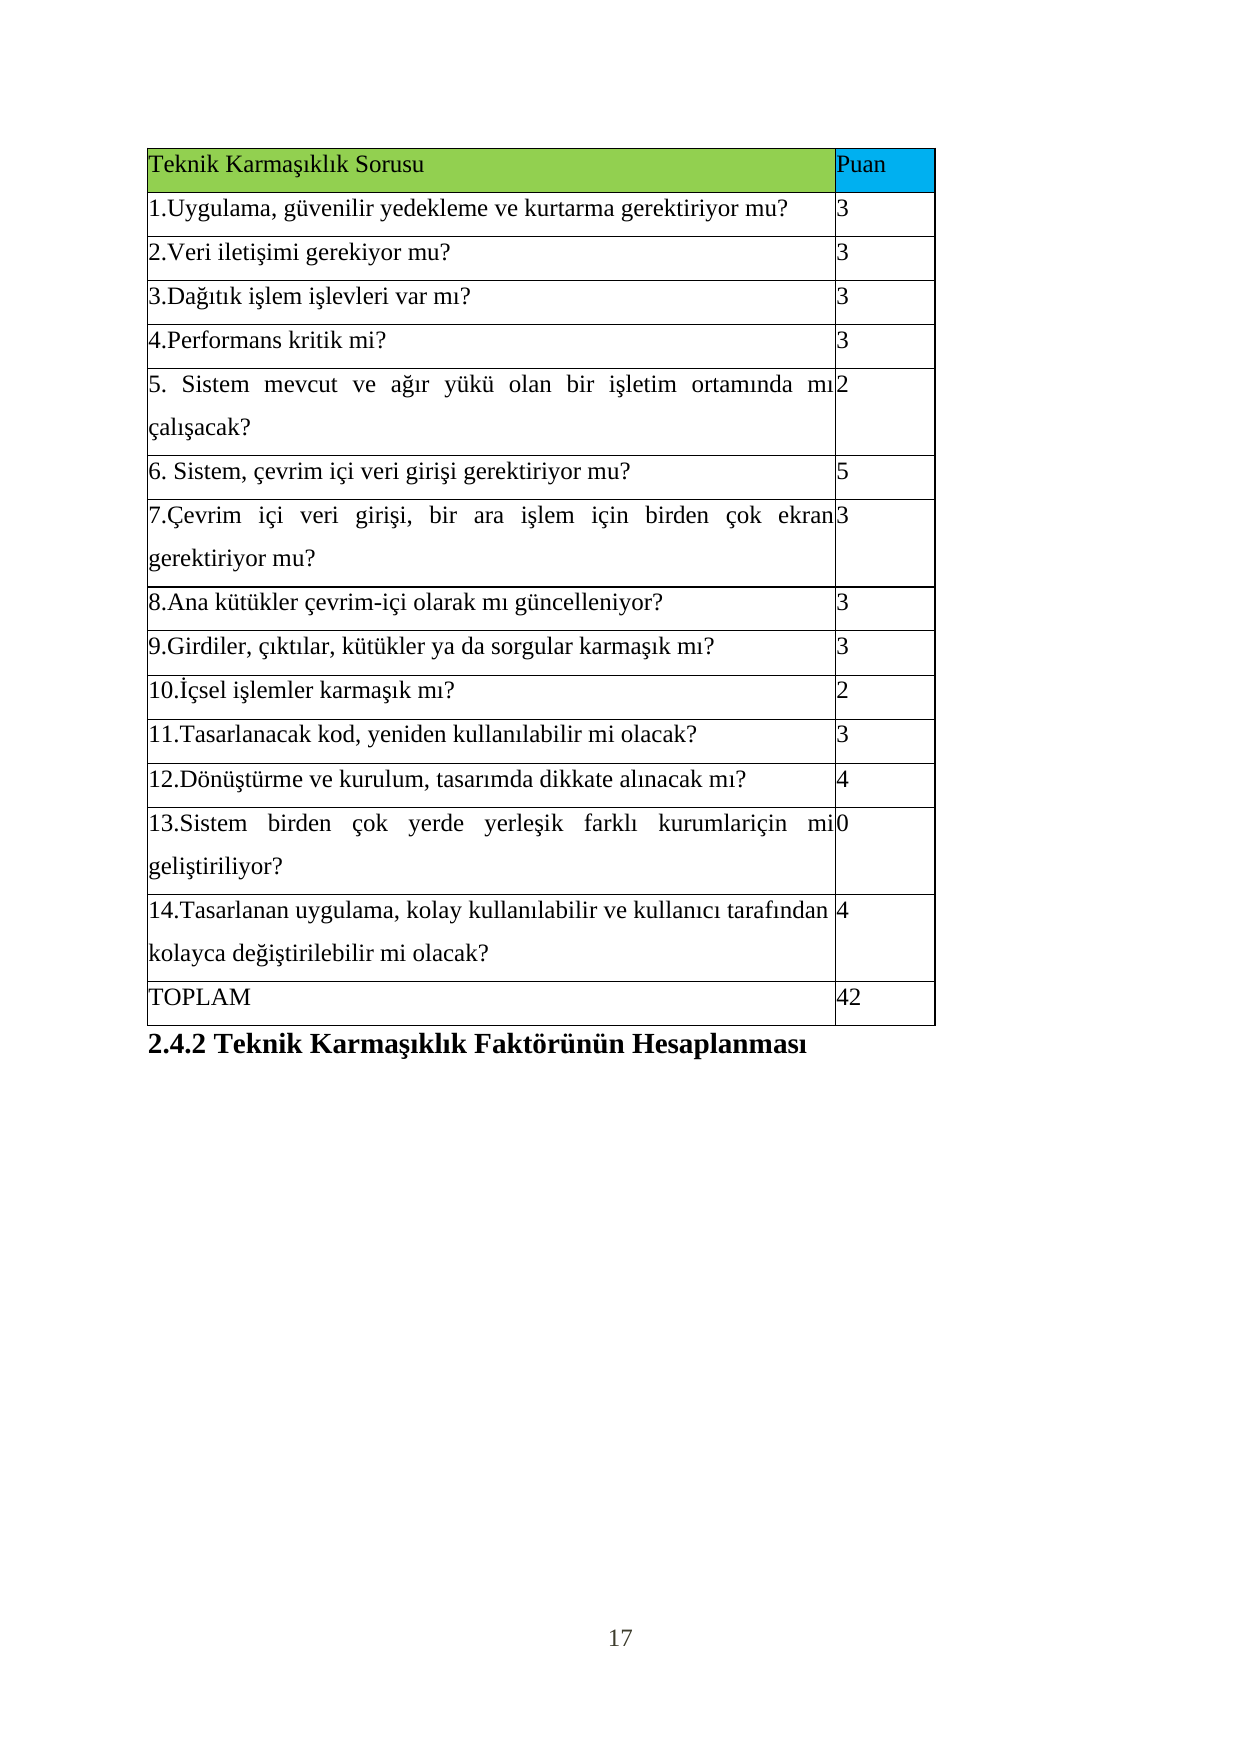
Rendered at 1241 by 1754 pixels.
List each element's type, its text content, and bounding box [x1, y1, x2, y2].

table_cell TOPLAM [148, 982, 835, 1025]
table_cell 11.Tasarlanacak kod, yeniden kullanılabilir mi olacak? [148, 720, 835, 763]
table_cell 5. Sistem mevcut ve ağır yükü olan bir işletim ortamında mı çalışacak? [148, 369, 835, 455]
table_cell 4.Performans kritik mi? [148, 325, 835, 368]
table_cell 3 [836, 588, 934, 630]
table_cell 10.İçsel işlemler karmaşık mı? [148, 676, 835, 718]
table_cell 9.Girdiler, çıktılar, kütükler ya da sorgular karmaşık mı? [148, 631, 835, 674]
table_cell 5 [836, 456, 934, 499]
table_cell 2 [836, 676, 934, 718]
text 2.4.2 Teknik Karmaşıklık Faktörünün Hesaplanması [148, 1026, 1093, 1060]
table_cell 3 [836, 325, 934, 368]
table_cell 3.Dağıtık işlem işlevleri var mı? [148, 281, 835, 324]
table_cell 3 [836, 631, 934, 674]
table_cell 3 [836, 281, 934, 324]
table_cell 14.Tasarlanan uygulama, kolay kullanılabilir ve kullanıcı tarafından kolayca değiştirilebilir mi olacak? [148, 895, 835, 981]
table_cell 2 [836, 369, 934, 455]
table_cell 6. Sistem, çevrim içi veri girişi gerektiriyor mu? [148, 456, 835, 499]
table_cell 3 [836, 237, 934, 280]
table_cell 3 [836, 500, 934, 586]
table_cell 4 [836, 764, 934, 807]
table_cell 3 [836, 720, 934, 763]
table_header Teknik Karmaşıklık Sorusu [148, 149, 835, 192]
table_cell 0 [836, 808, 934, 894]
table_header Puan [836, 149, 934, 192]
table_cell 8.Ana kütükler çevrim-içi olarak mı güncelleniyor? [148, 588, 835, 630]
table_cell 2.Veri iletişimi gerekiyor mu? [148, 237, 835, 280]
table_cell 13.Sistem birden çok yerde yerleşik farklı kurumlariçin mi geliştiriliyor? [148, 808, 835, 894]
table_cell 3 [836, 193, 934, 236]
table_cell 42 [836, 982, 934, 1025]
table_cell 1.Uygulama, güvenilir yedekleme ve kurtarma gerektiriyor mu? [148, 193, 835, 236]
table_cell 12.Dönüştürme ve kurulum, tasarımda dikkate alınacak mı? [148, 764, 835, 807]
table_cell 4 [836, 895, 934, 981]
table_cell 7.Çevrim içi veri girişi, bir ara işlem için birden çok ekran gerektiriyor mu? [148, 500, 835, 586]
